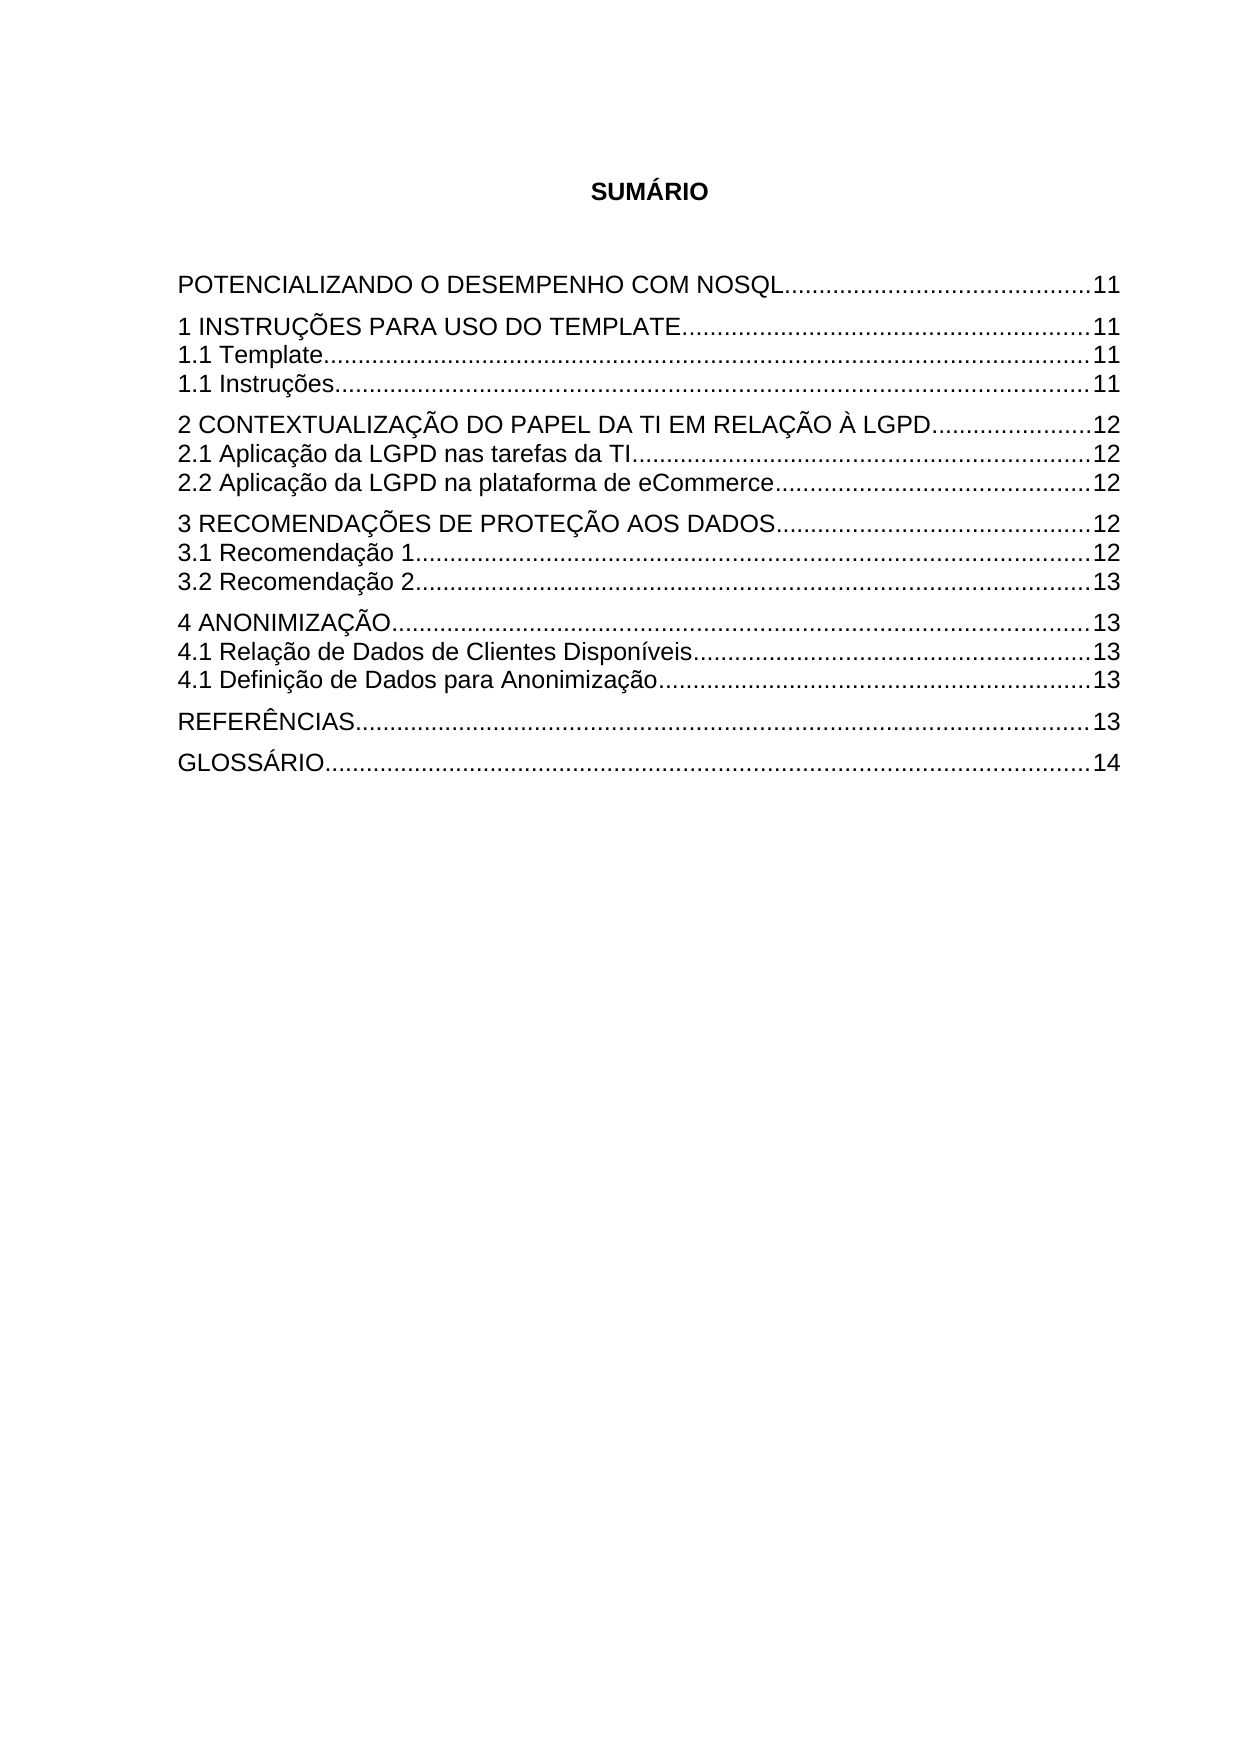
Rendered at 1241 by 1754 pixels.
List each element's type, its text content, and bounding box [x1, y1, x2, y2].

text 3.1 Recomendação 1 12 [177, 538, 1122, 567]
text 1.1 Template 11 [177, 340, 1122, 369]
text 2.1 Aplicação da LGPD nas tarefas da TI 12 [177, 439, 1122, 468]
text 2.2 Aplicação da LGPD na plataforma de eCommerce 12 [177, 468, 1122, 497]
text REFERÊNCIAS 13 [177, 707, 1122, 735]
text 4 ANONIMIZAÇÃO 13 [177, 608, 1122, 637]
text 3 RECOMENDAÇÕES DE PROTEÇÃO AOS DADOS 12 [177, 509, 1122, 538]
text 1.1 Instruções 11 [177, 369, 1122, 398]
text 4.1 Relação de Dados de Clientes Disponíveis 13 [177, 637, 1122, 665]
text Sumário [177, 177, 1122, 206]
text GLOSSÁRIO 14 [177, 748, 1122, 777]
text 4.1 Definição de Dados para Anonimização 13 [177, 665, 1122, 694]
text 2 Contextualização do papel da TI em relação à LGPD 12 [177, 410, 1122, 439]
text 3.2 Recomendação 2 13 [177, 567, 1122, 595]
text Potencializando o desempenho com NoSQL 11 [177, 270, 1122, 299]
text 1 iNSTRUÇÕES PARA USO DO TEMPLATE 11 [177, 312, 1122, 340]
